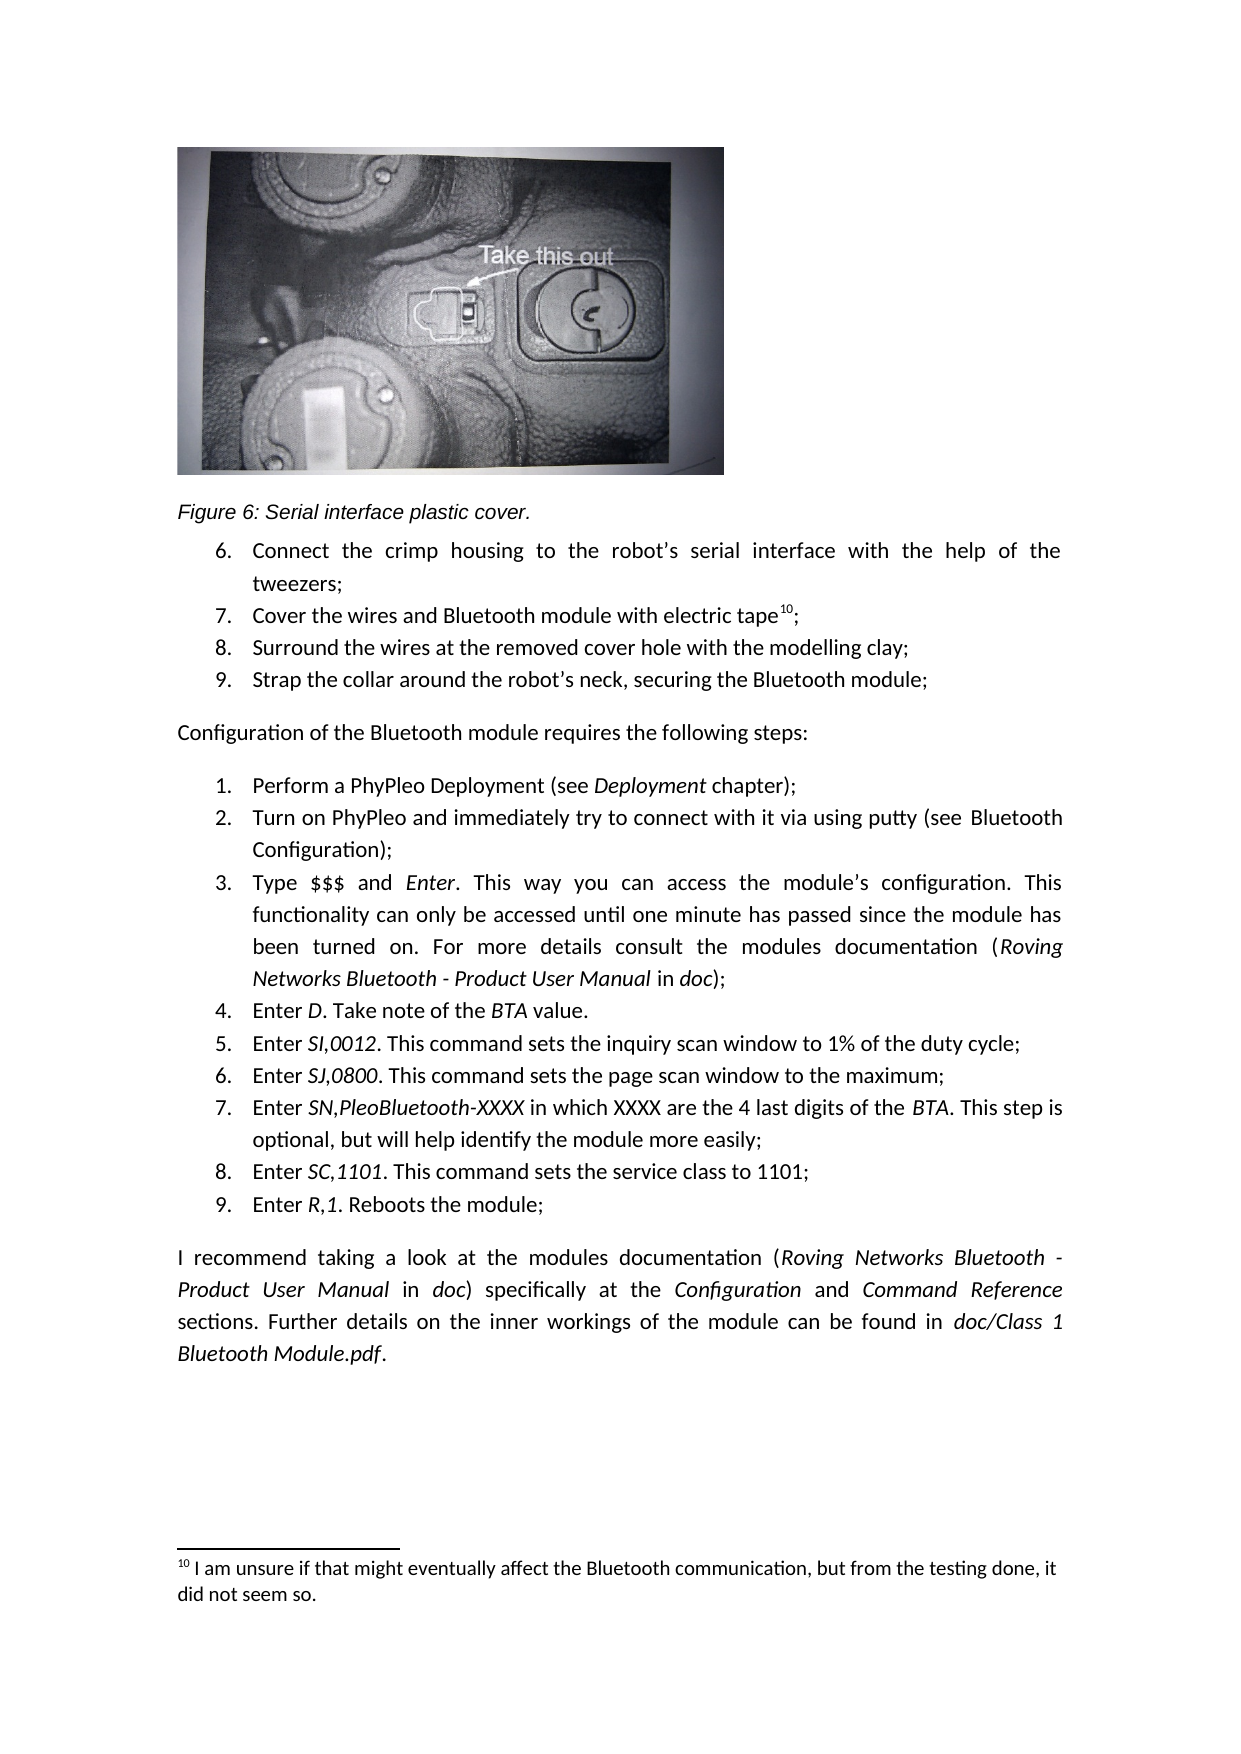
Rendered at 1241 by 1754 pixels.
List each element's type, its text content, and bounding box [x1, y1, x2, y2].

list Type $$$ and Enter. This way you can access the module’s configuration. This functionality can only be accessed until one minute has passed since the module has been turned on. For more details consult the modules documentation (Roving Networks Bluetooth - Product User Manual in doc); [215, 868, 1063, 992]
list Strap the collar around the robot’s neck, securing the Bluetooth module; [215, 665, 1063, 693]
list Enter SI,0012. This command sets the inquiry scan window to 1% of the duty cycle; [215, 1029, 1063, 1057]
list Enter D. Take note of the BTA value. [215, 997, 1063, 1024]
list Perform a PhyPleo Deployment (see Deployment chapter); [215, 771, 1063, 799]
picture [177, 147, 724, 475]
text Configuration of the Bluetooth module requires the following steps: [177, 718, 1063, 746]
list Enter SC,1101. This command sets the service class to 1101; [215, 1157, 1063, 1186]
list Enter R,1. Reboots the module; [215, 1190, 1063, 1218]
text Figure 6: Serial interface plastic cover. [177, 500, 1063, 524]
list Connect the crimp housing to the robot’s serial interface with the help of the tweezers; [215, 536, 1063, 597]
list Enter SN,PleoBluetooth-XXXX in which XXXX are the 4 last digits of the BTA. This step is optional, but will help identify the module more easily; [215, 1093, 1063, 1153]
text I recommend taking a look at the modules documentation (Roving Networks Bluetooth - Product User Manual in doc) specifically at the Configuration and Command Reference sections. Further details on the inner workings of the module can be found in doc/Class 1 Bluetooth Module.pdf. [177, 1243, 1063, 1367]
list Enter SJ,0800. This command sets the page scan window to the maximum; [215, 1061, 1063, 1089]
list Surround the wires at the removed cover hole with the modelling clay; [215, 633, 1063, 661]
list Turn on PhyPleo and immediately try to connect with it via using putty (see Bluetooth Configuration); [215, 803, 1063, 864]
list Cover the wires and Bluetooth module with electric tape; [215, 601, 1063, 629]
